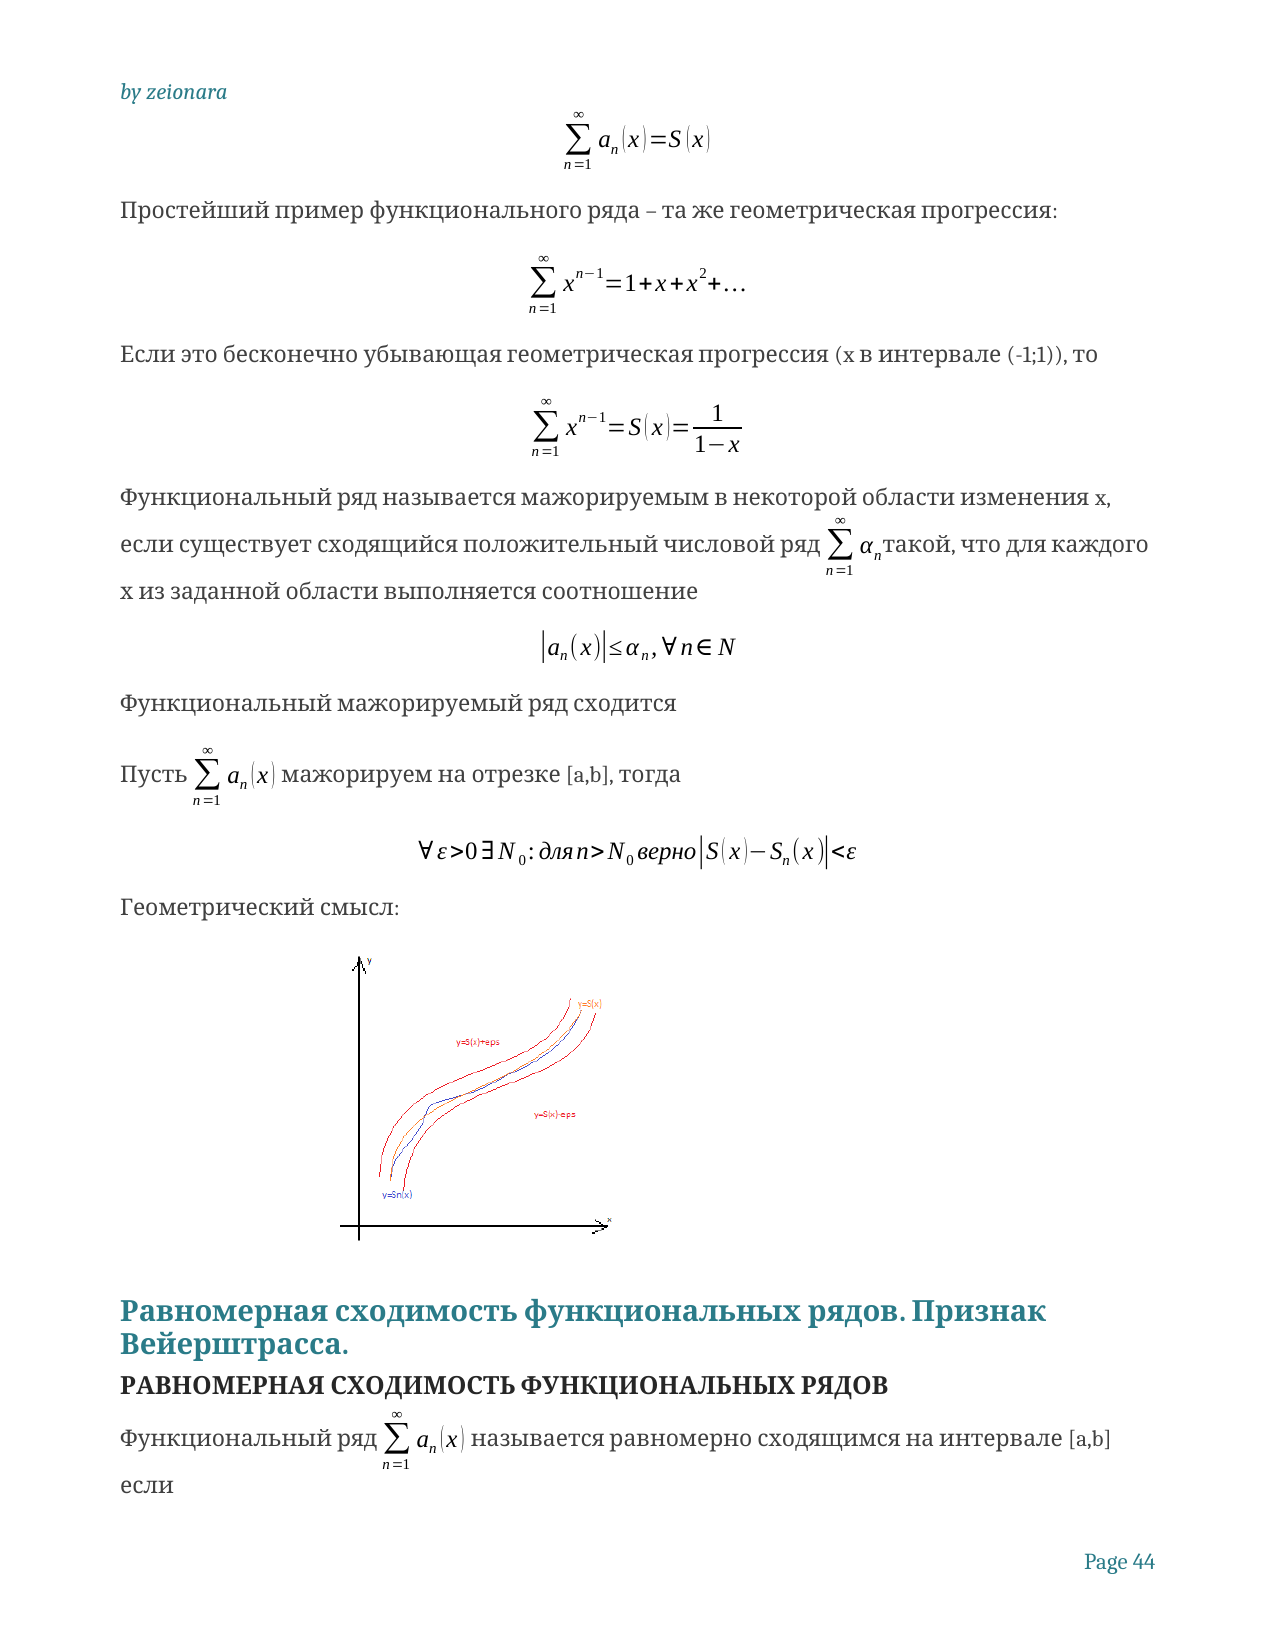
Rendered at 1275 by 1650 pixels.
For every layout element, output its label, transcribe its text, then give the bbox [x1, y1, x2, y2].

subtitle Равномерная сходимость функциональных рядов [120, 1372, 1155, 1401]
text Простейший пример функционального ряда – та же геометрическая прогрессия: [120, 198, 1155, 224]
subtitle Равномерная сходимость функциональных рядов. Признак Вейерштрасса. [120, 1295, 1155, 1362]
text Функциональный ряд называется мажорируемым в некоторой области изменения x, если существует сходящийся положительный числовой ряд такой, что для каждого х из заданной области выполняется соотношение [120, 485, 1155, 605]
text Пусть мажорируем на отрезке [a,b], тогда [120, 742, 1155, 809]
picture [120, 946, 1155, 1262]
text Если это бесконечно убывающая геометрическая прогрессия (x в интервале (-1;1)), то [120, 341, 1155, 368]
text Функциональный мажорируемый ряд сходится [120, 690, 1155, 717]
text Функциональный ряд называется равномерно сходящимся на интервале [a,b] если [120, 1405, 1155, 1499]
text Геометрический смысл: [120, 895, 1155, 921]
